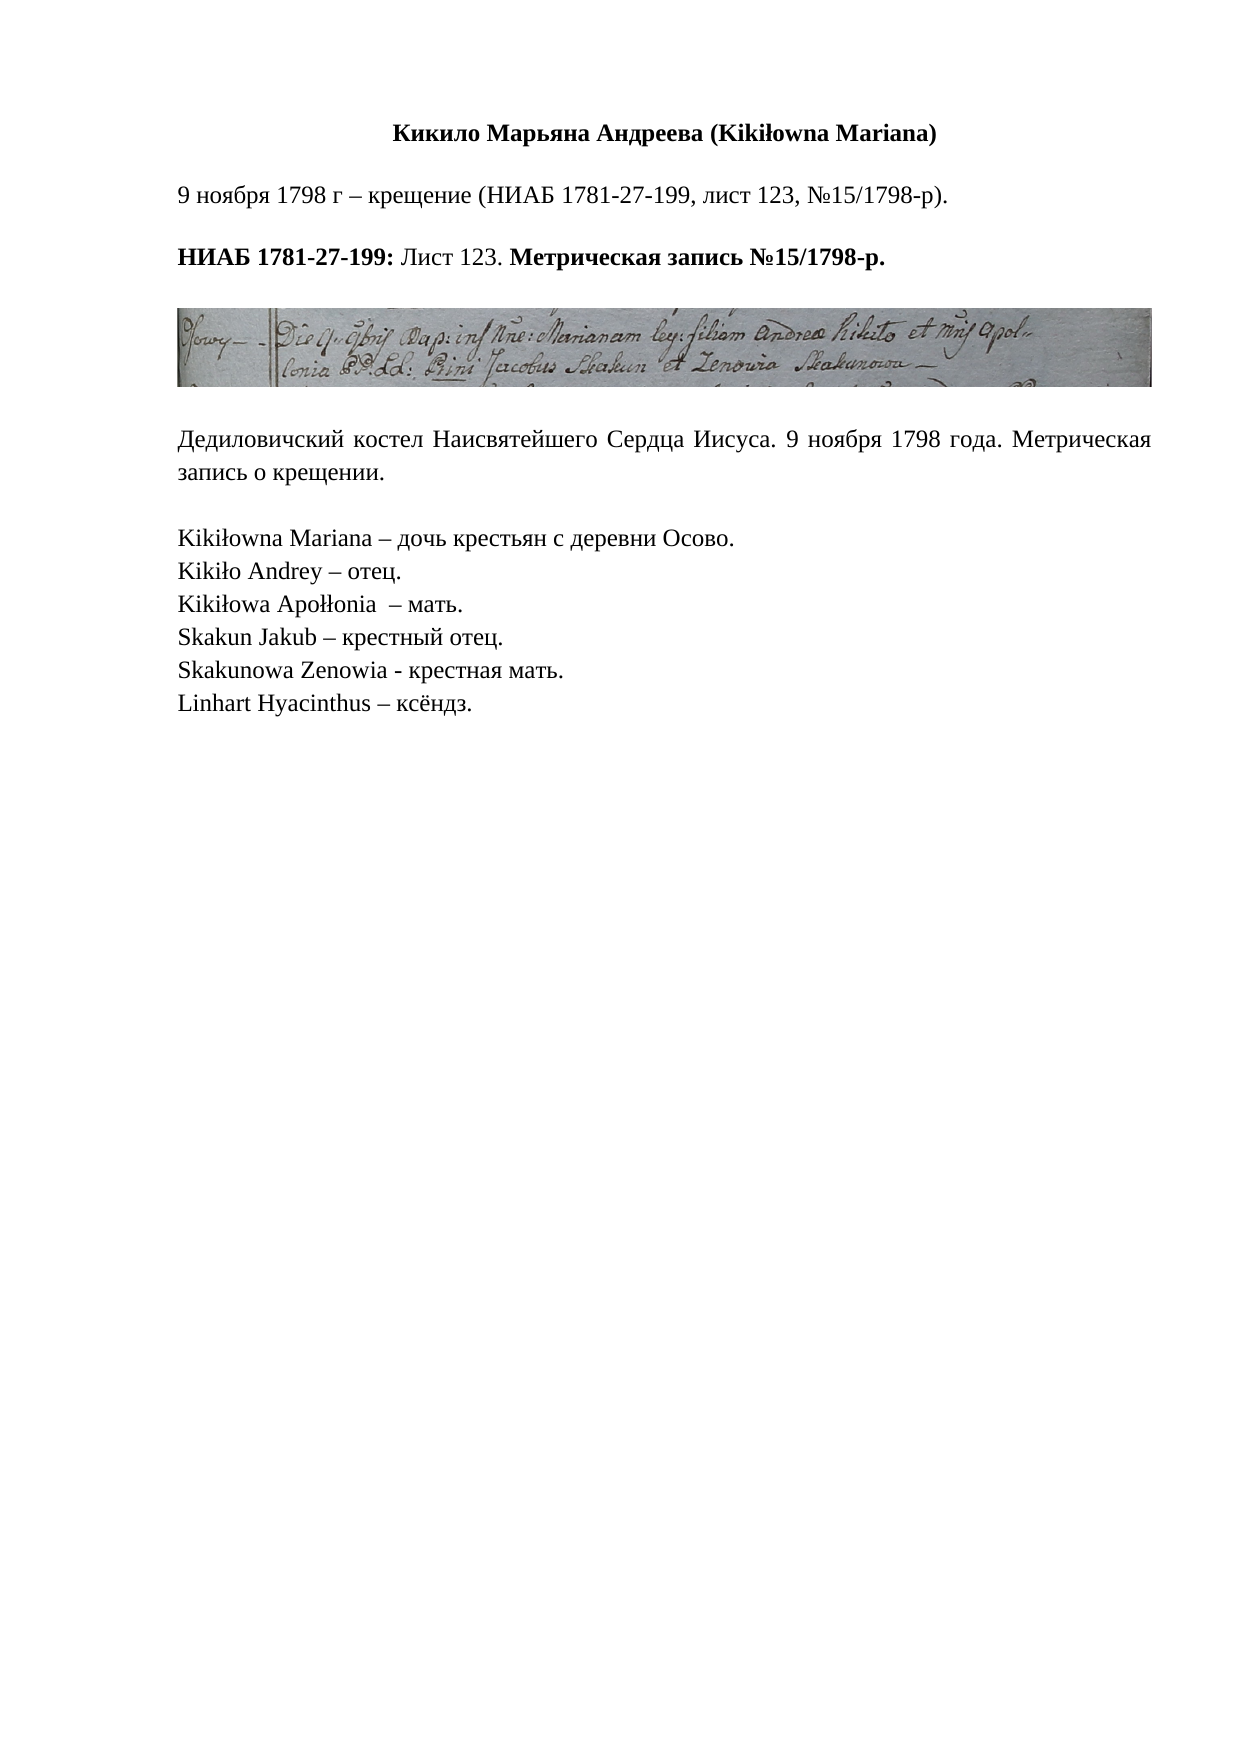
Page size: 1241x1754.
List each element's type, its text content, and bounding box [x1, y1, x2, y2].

text Linhart Hyacinthus – ксёндз. [177, 688, 1152, 717]
text Дедиловичский костел Наисвятейшего Сердца Иисуса. 9 ноября 1798 года. Метрическая запись о крещении. [177, 424, 1152, 486]
text Skakun Jakub – крестный отец. [177, 622, 1152, 651]
picture [177, 308, 1152, 387]
text Kikiłowna Mariana – дочь крестьян с деревни Осово. [177, 523, 1152, 552]
text Kikiło Andrey – отец. [177, 556, 1152, 585]
text 9 ноября 1798 г – крещение (НИАБ 1781-27-199, лист 123, №15/1798-р). [177, 180, 1152, 209]
text Kikiłowa Apołłonia – мать. [177, 589, 1152, 618]
text Skakunowa Zenowia - крестная мать. [177, 655, 1152, 684]
text Кикило Марьяна Андреева (Kikiłowna Mariana) [177, 118, 1152, 147]
text НИАБ 1781-27-199: Лист 123. Метрическая запись №15/1798-р. [177, 242, 1152, 271]
